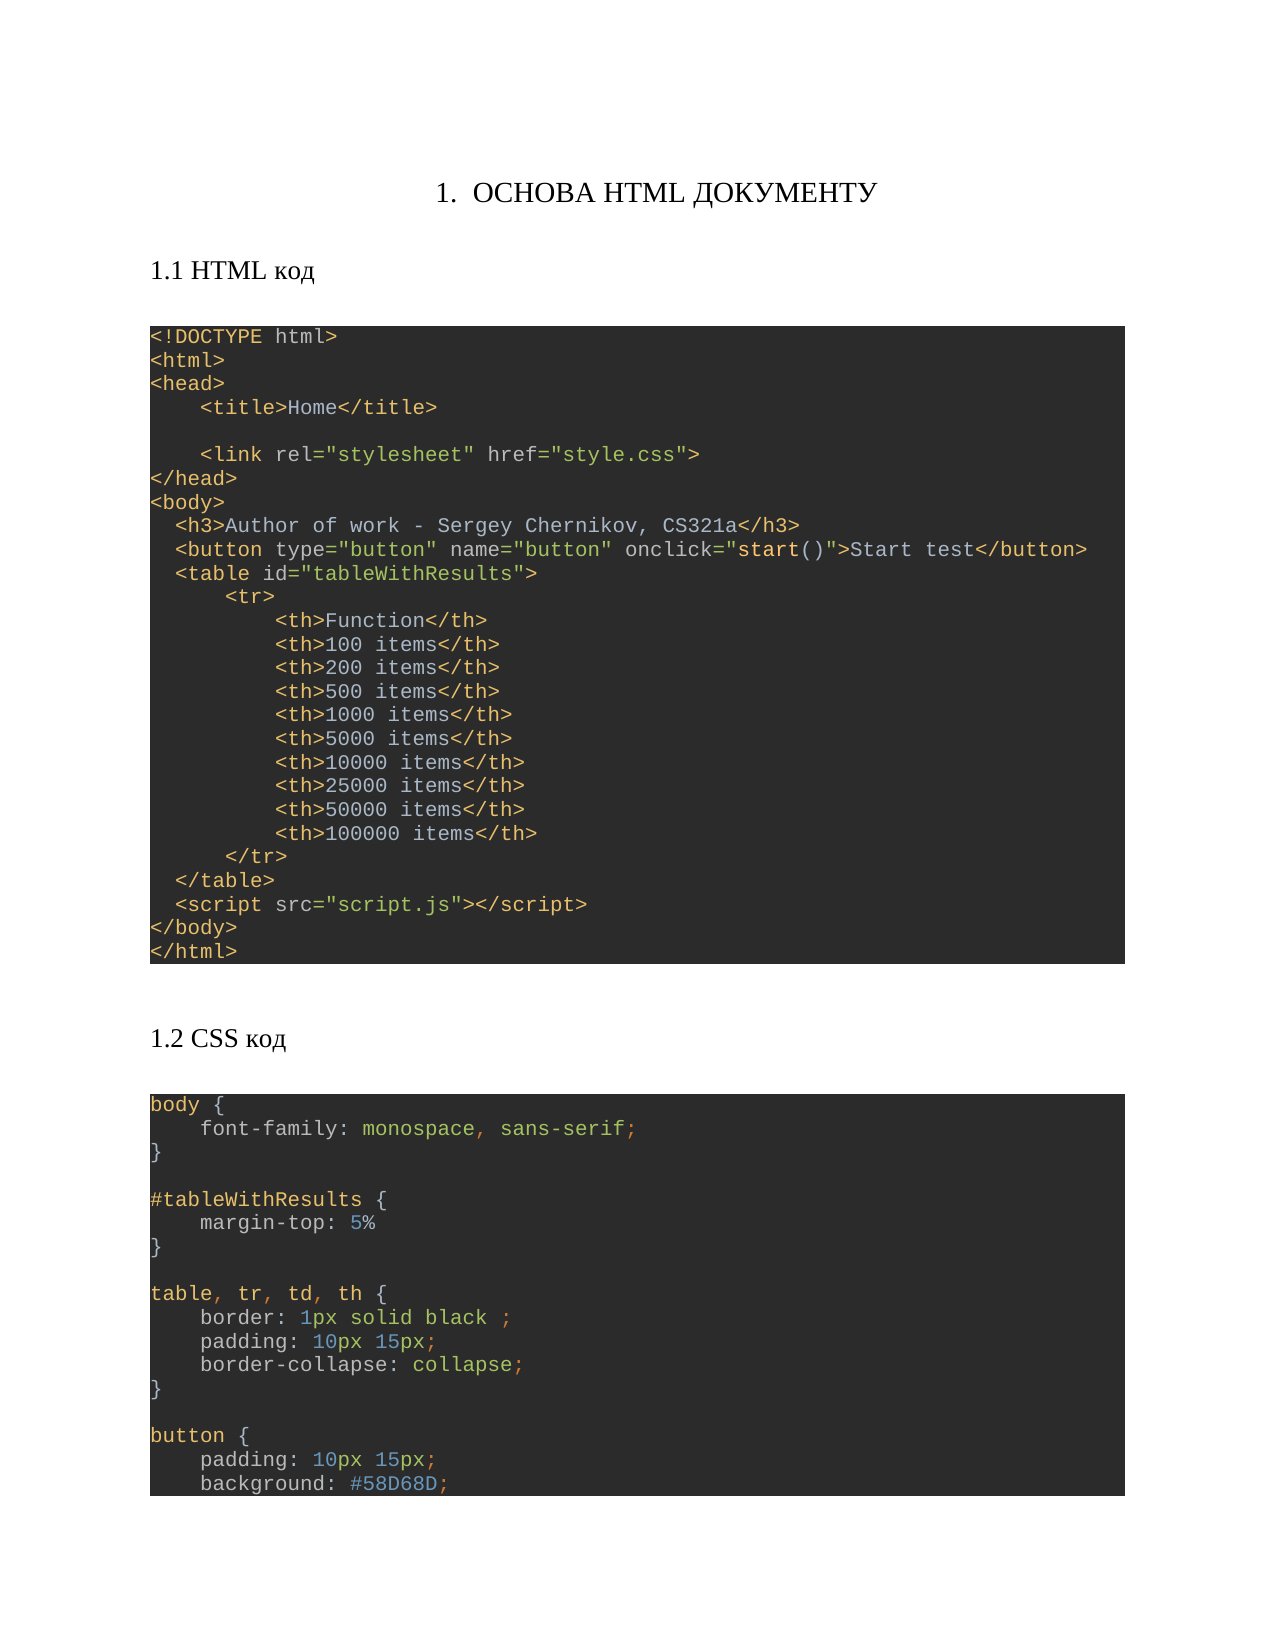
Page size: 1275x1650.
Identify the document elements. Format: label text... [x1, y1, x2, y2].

subtitle ОСНОВА HTML ДОКУМЕНТУ [187, 175, 1125, 208]
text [150, 1094, 1125, 1496]
subtitle 1.1 HTML код [150, 254, 1125, 286]
text <!DOCTYPE html> <html> <head> <title>Home</title> <link rel="stylesheet" href="style.css"> </head> <body> <h3>Author of work - Sergey Chernikov, CS321a</h3> <button type="button" name="button" onclick="start()">Start test</button> <table id="tableWithResults"> <tr> <th>Function</th> <th>100 items</th> <th>200 items</th> <th>500 items</th> <th>1000 items</th> <th>5000 items</th> <th>10000 items</th> <th>25000 items</th> <th>50000 items</th> <th>100000 items</th> </tr> </table> <script src="script.js"></script> </body> </html> [150, 326, 1125, 964]
subtitle 1.2 CSS код [150, 1022, 1125, 1054]
